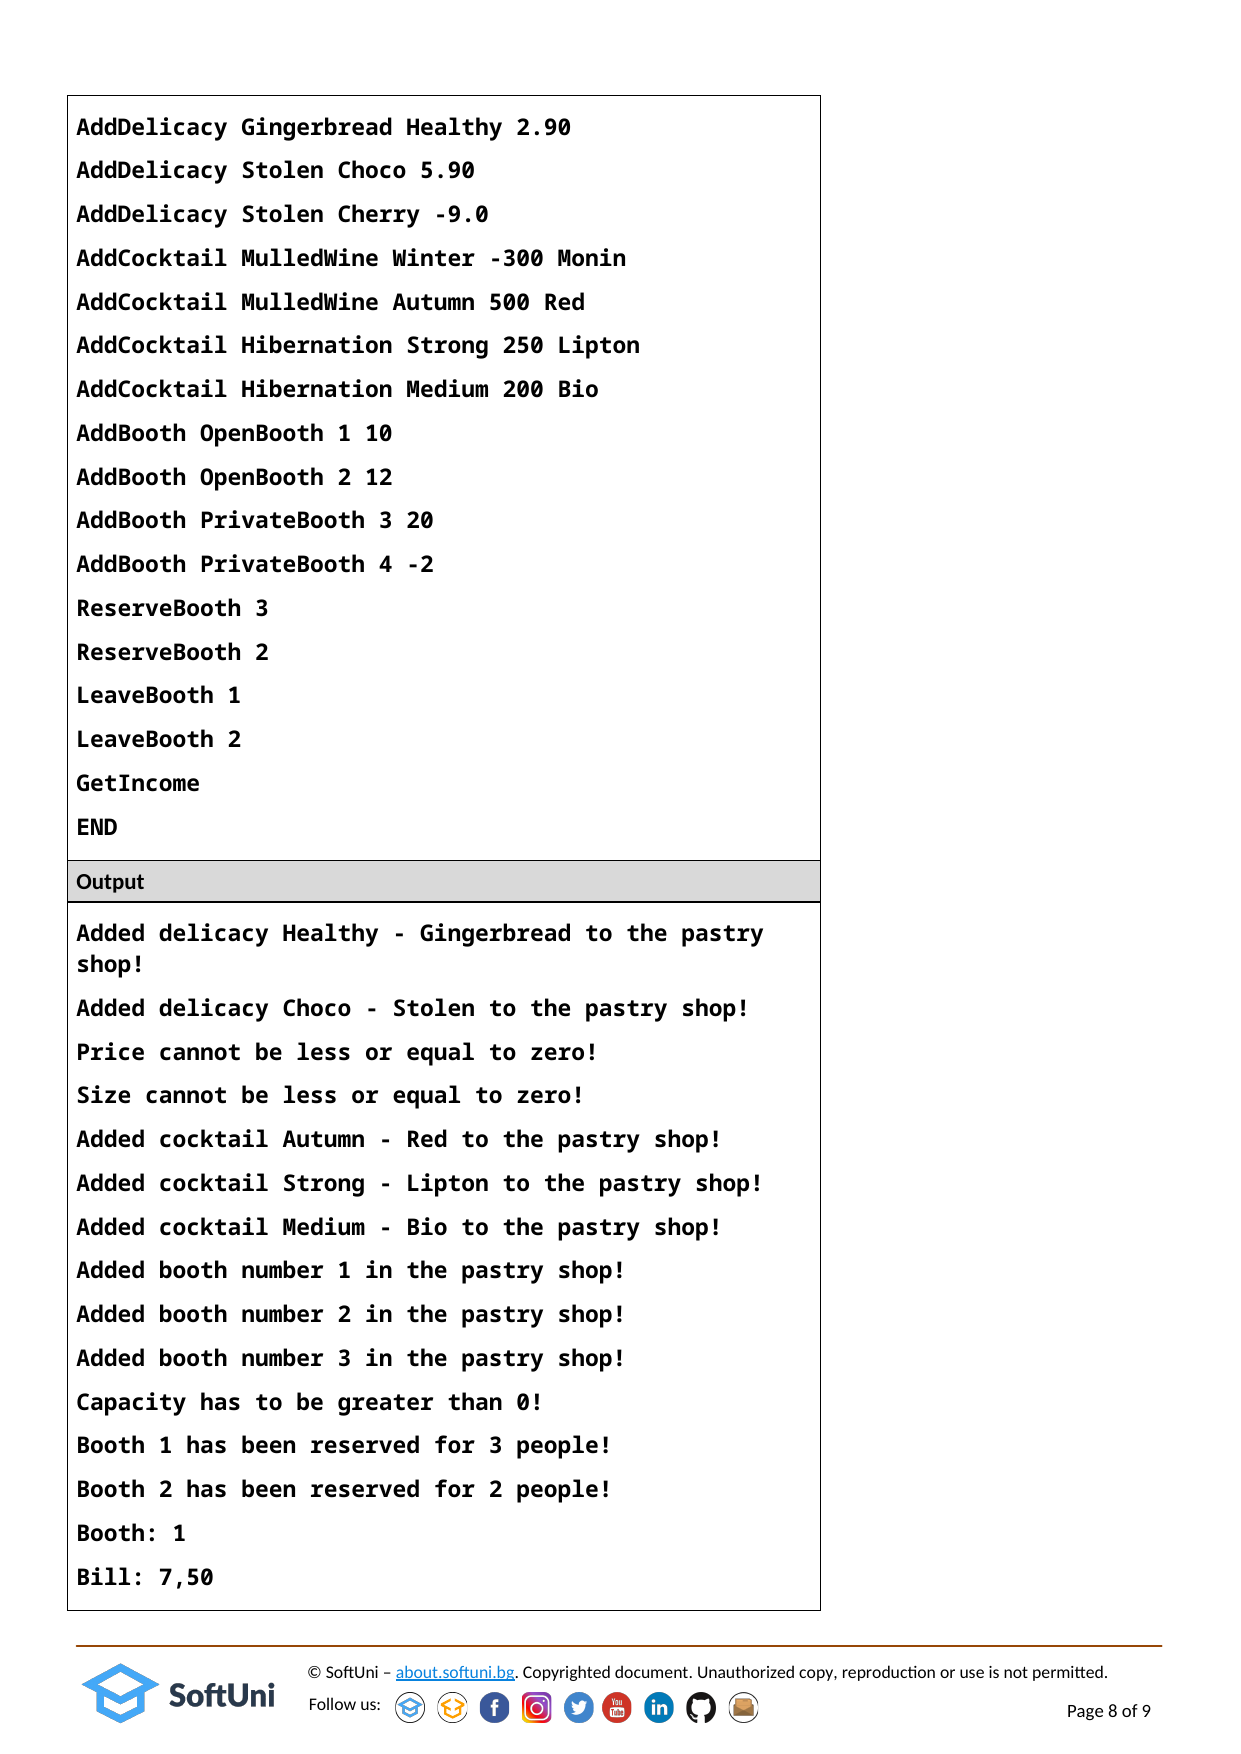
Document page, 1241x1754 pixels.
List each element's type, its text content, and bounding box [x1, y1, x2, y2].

picture [644, 1714, 653, 1723]
picture [75, 1658, 281, 1729]
picture [602, 1692, 632, 1723]
picture [437, 1692, 468, 1723]
picture [395, 1692, 425, 1723]
picture [644, 1692, 653, 1701]
table_cell AddDelicacy Gingerbread Healthy 2.90 AddDelicacy Stolen Choco 5.90 AddDelicacy Stolen Cherry -9.0 AddCocktail MulledWine Winter -300 Monin AddCocktail MulledWine Autumn 500 Red AddCocktail Hibernation Strong 250 Lipton AddCocktail Hibernation Medium 200 Bio AddBooth OpenBooth 1 10 AddBooth OpenBooth 2 12 AddBooth PrivateBooth 3 20 AddBooth PrivateBooth 4 -2 ReserveBooth 3 ReserveBooth 2 LeaveBooth 1 LeaveBooth 2 GetIncome END [68, 96, 820, 860]
picture [686, 1692, 716, 1723]
table_cell Output [68, 861, 820, 901]
picture [479, 1692, 510, 1723]
picture [522, 1692, 552, 1723]
picture [665, 1714, 674, 1723]
picture [728, 1692, 759, 1723]
picture [665, 1692, 674, 1701]
picture [564, 1692, 594, 1723]
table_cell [68, 903, 820, 1610]
picture [658, 1705, 667, 1714]
